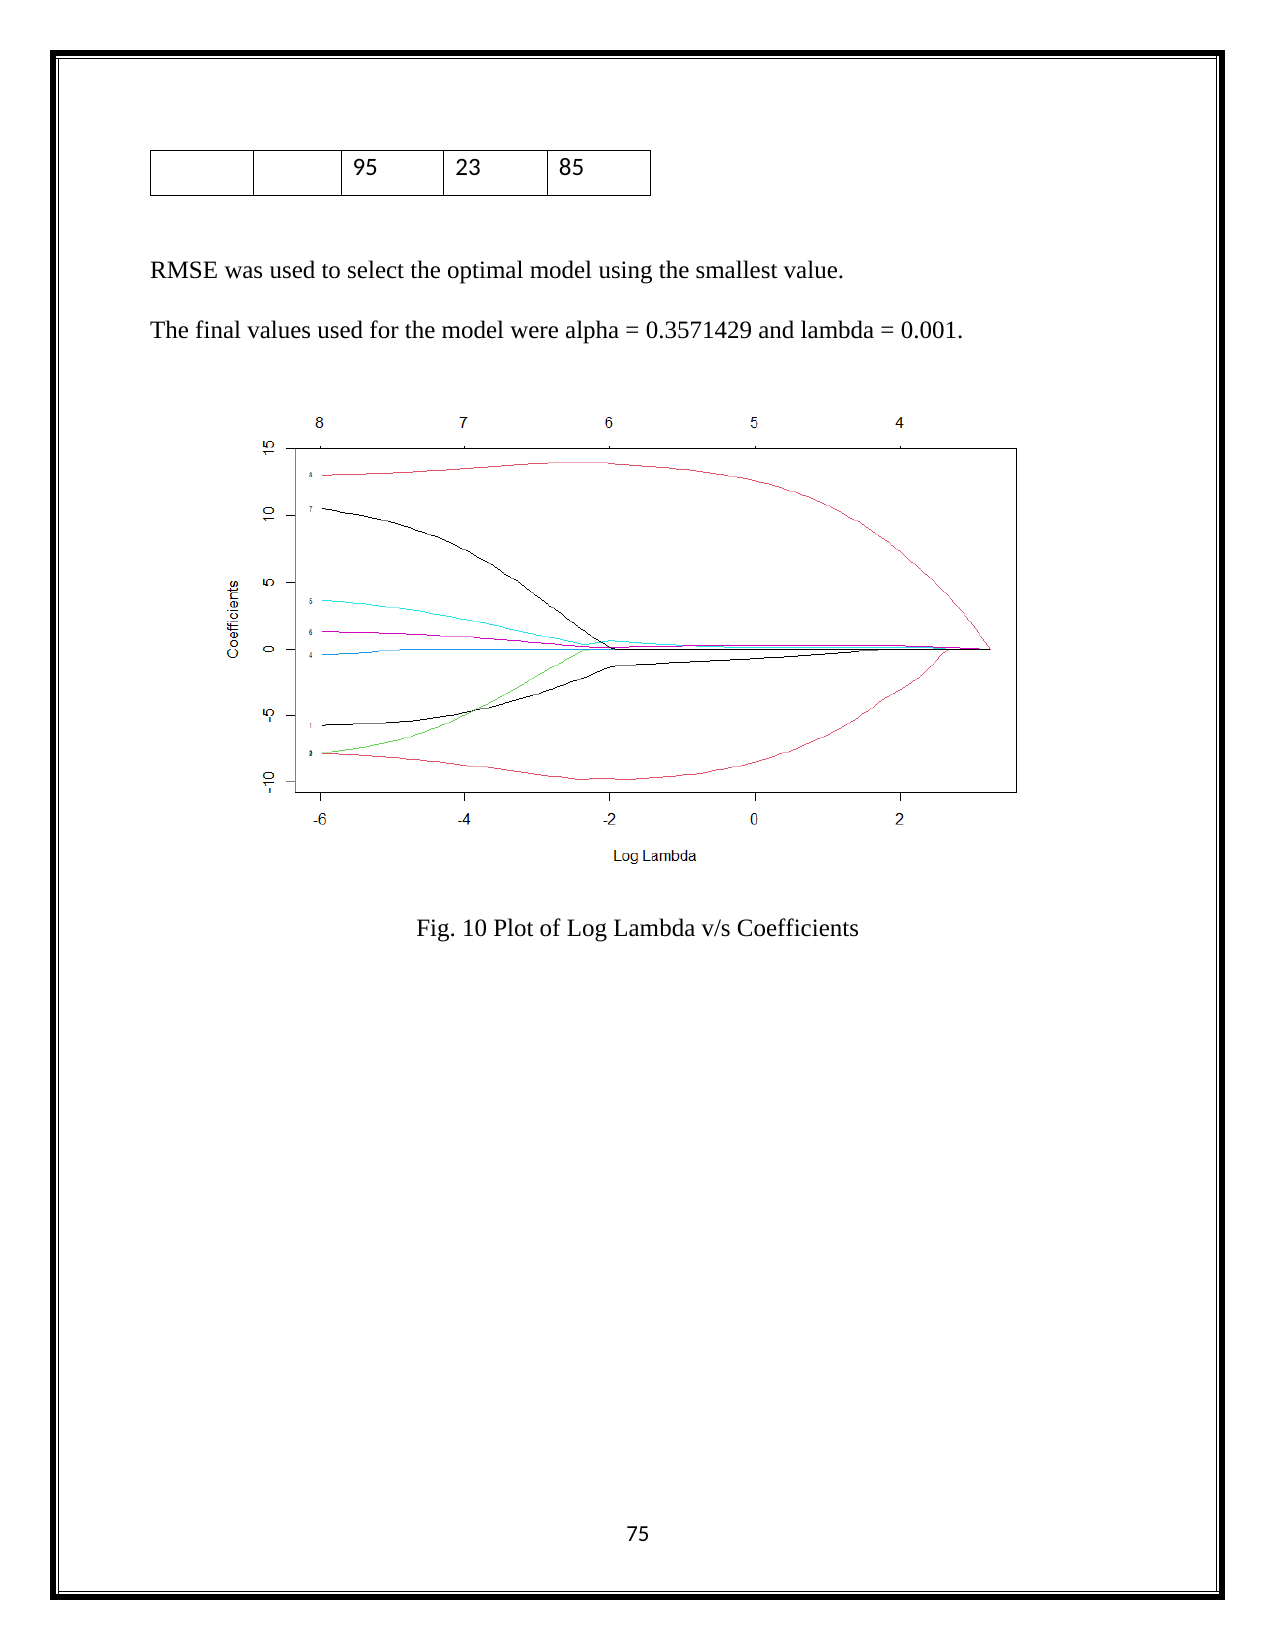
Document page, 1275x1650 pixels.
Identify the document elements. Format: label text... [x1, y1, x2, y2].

table_cell 1 [151, 151, 253, 195]
table_cell 4.939495 [342, 151, 443, 195]
picture [221, 375, 1054, 883]
text The final values used for the model were alpha = 0.3571429 and lambda = 0.001. [150, 315, 1125, 344]
table_cell 3.599685 [548, 151, 650, 195]
table_cell 1 [254, 151, 341, 195]
text RMSE was used to select the optimal model using the smallest value. [150, 256, 1125, 284]
table_cell 0.813623 [444, 151, 547, 195]
text Fig. 10 Plot of Log Lambda v/s Coefficients [150, 913, 1125, 942]
